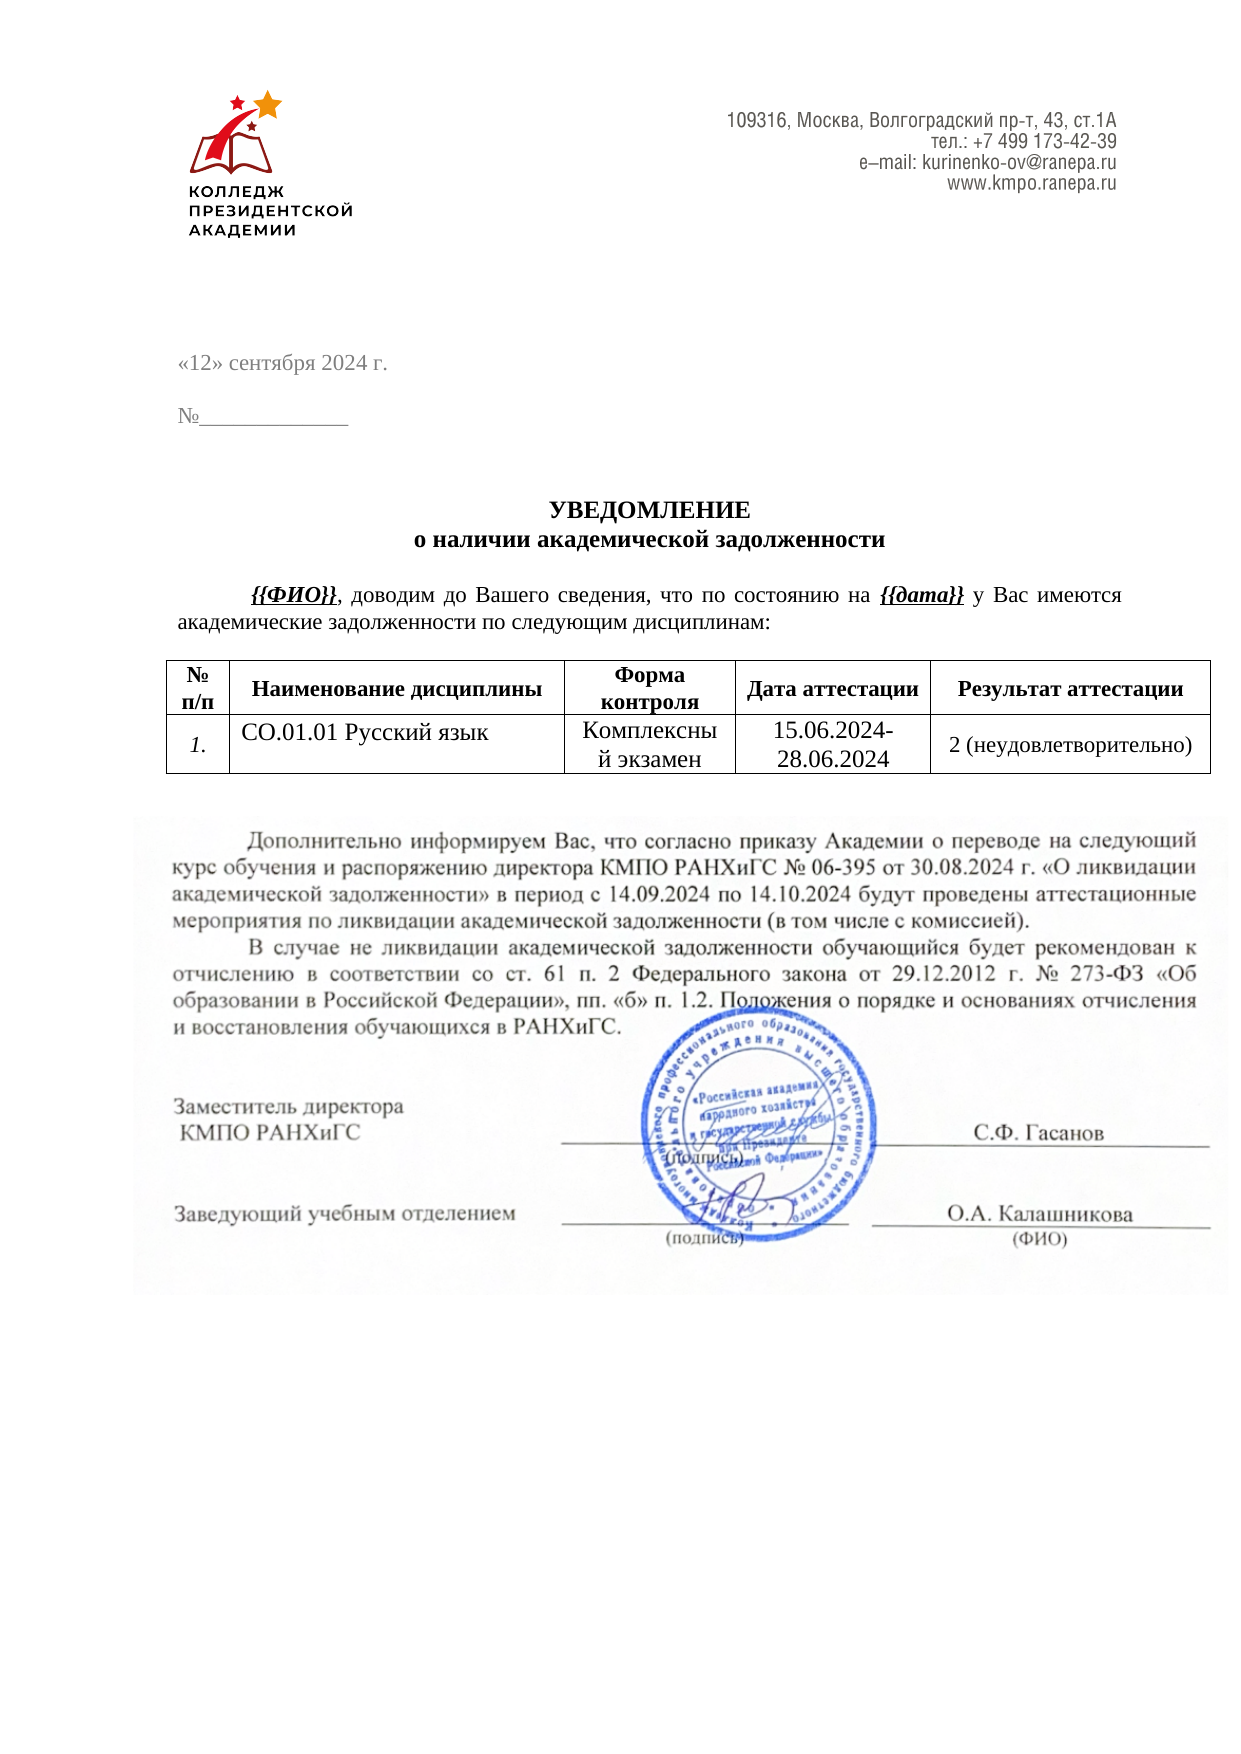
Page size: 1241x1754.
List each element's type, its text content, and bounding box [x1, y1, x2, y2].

table_cell 1. [167, 715, 229, 773]
text УВЕДОМЛЕНИЕ [177, 495, 1122, 524]
table_cell 15.06.2024-28.06.2024 [736, 715, 930, 773]
text {{ФИО}}, доводим до Вашего сведения, что по состоянию на {{дата}} у Вас имеются академические задолженности по следующим дисциплинам: [177, 581, 1122, 634]
text о наличии академической задолженности [177, 524, 1122, 553]
picture [133, 816, 1229, 1295]
table_header Форма контроля [565, 661, 735, 714]
table_header Дата аттестации [736, 661, 930, 714]
table_header Наименование дисциплины [230, 661, 564, 714]
table_header № п/п [167, 661, 229, 714]
table_header Результат аттестации [931, 661, 1210, 714]
table_cell 2 (неудовлетворительно) [931, 715, 1210, 773]
table_cell Комплексный экзамен [565, 715, 735, 773]
table_cell СО.01.01 Русский язык [230, 715, 564, 773]
picture [725, 106, 1119, 199]
